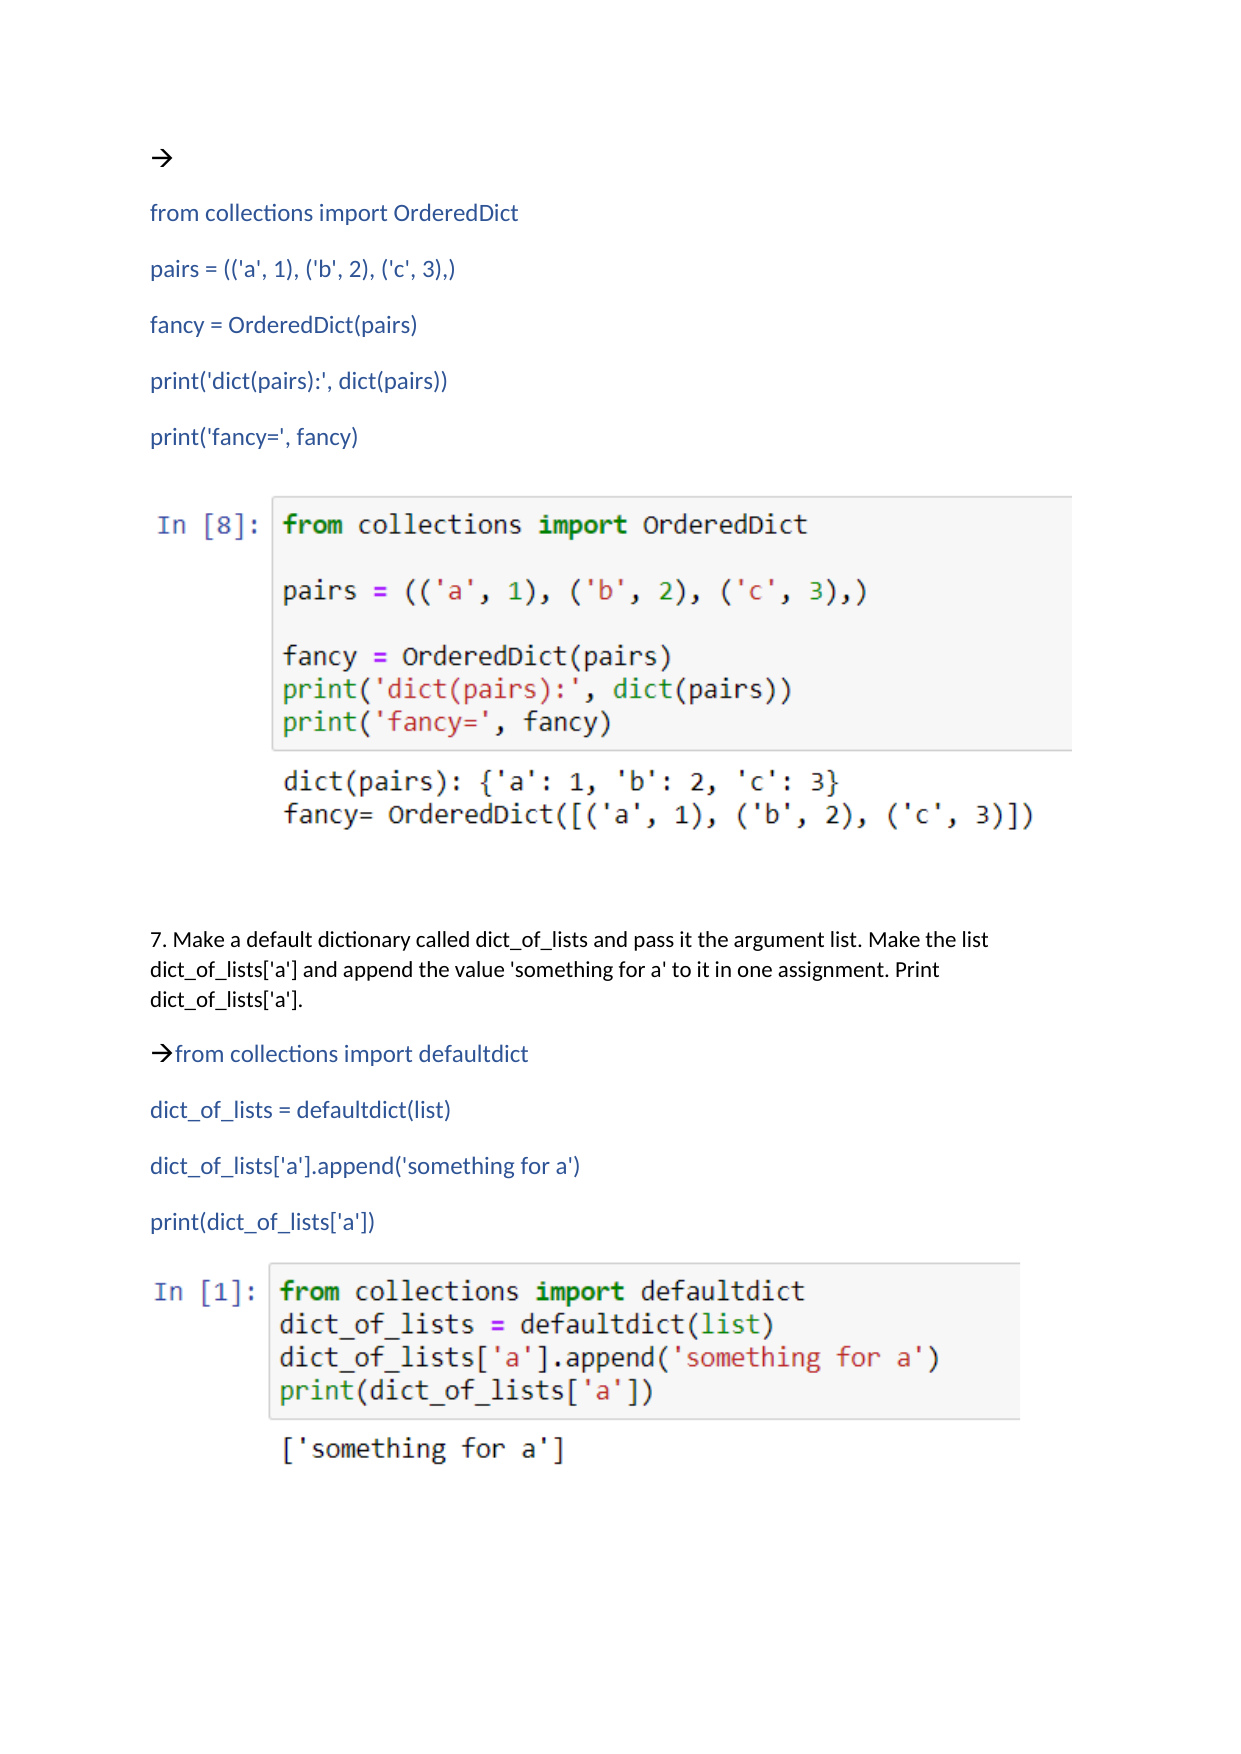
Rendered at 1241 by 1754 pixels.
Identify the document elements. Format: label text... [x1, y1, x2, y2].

text 7. Make a default dictionary called dict_of_lists and pass it the argument list. Make the list dict_of_lists['a'] and append the value 'something for a' to it in one assignment. Print dict_of_lists['a']. [150, 925, 1090, 1013]
text from collections import OrderedDict [150, 197, 1090, 228]
picture [150, 1255, 1021, 1480]
text dict_of_lists = defaultdict(list) [150, 1094, 1090, 1125]
text dict_of_lists['a'].append('something for a') [150, 1150, 1090, 1181]
text print('fancy=', fancy) [150, 421, 1090, 451]
text print('dict(pairs):', dict(pairs)) [150, 365, 1090, 395]
text from collections import defaultdict [150, 1039, 1090, 1069]
text pairs = (('a', 1), ('b', 2), ('c', 3),) [150, 253, 1090, 284]
text print(dict_of_lists['a']) [150, 1206, 1090, 1237]
text fancy = OrderedDict(pairs) [150, 309, 1090, 339]
picture [150, 476, 1072, 847]
